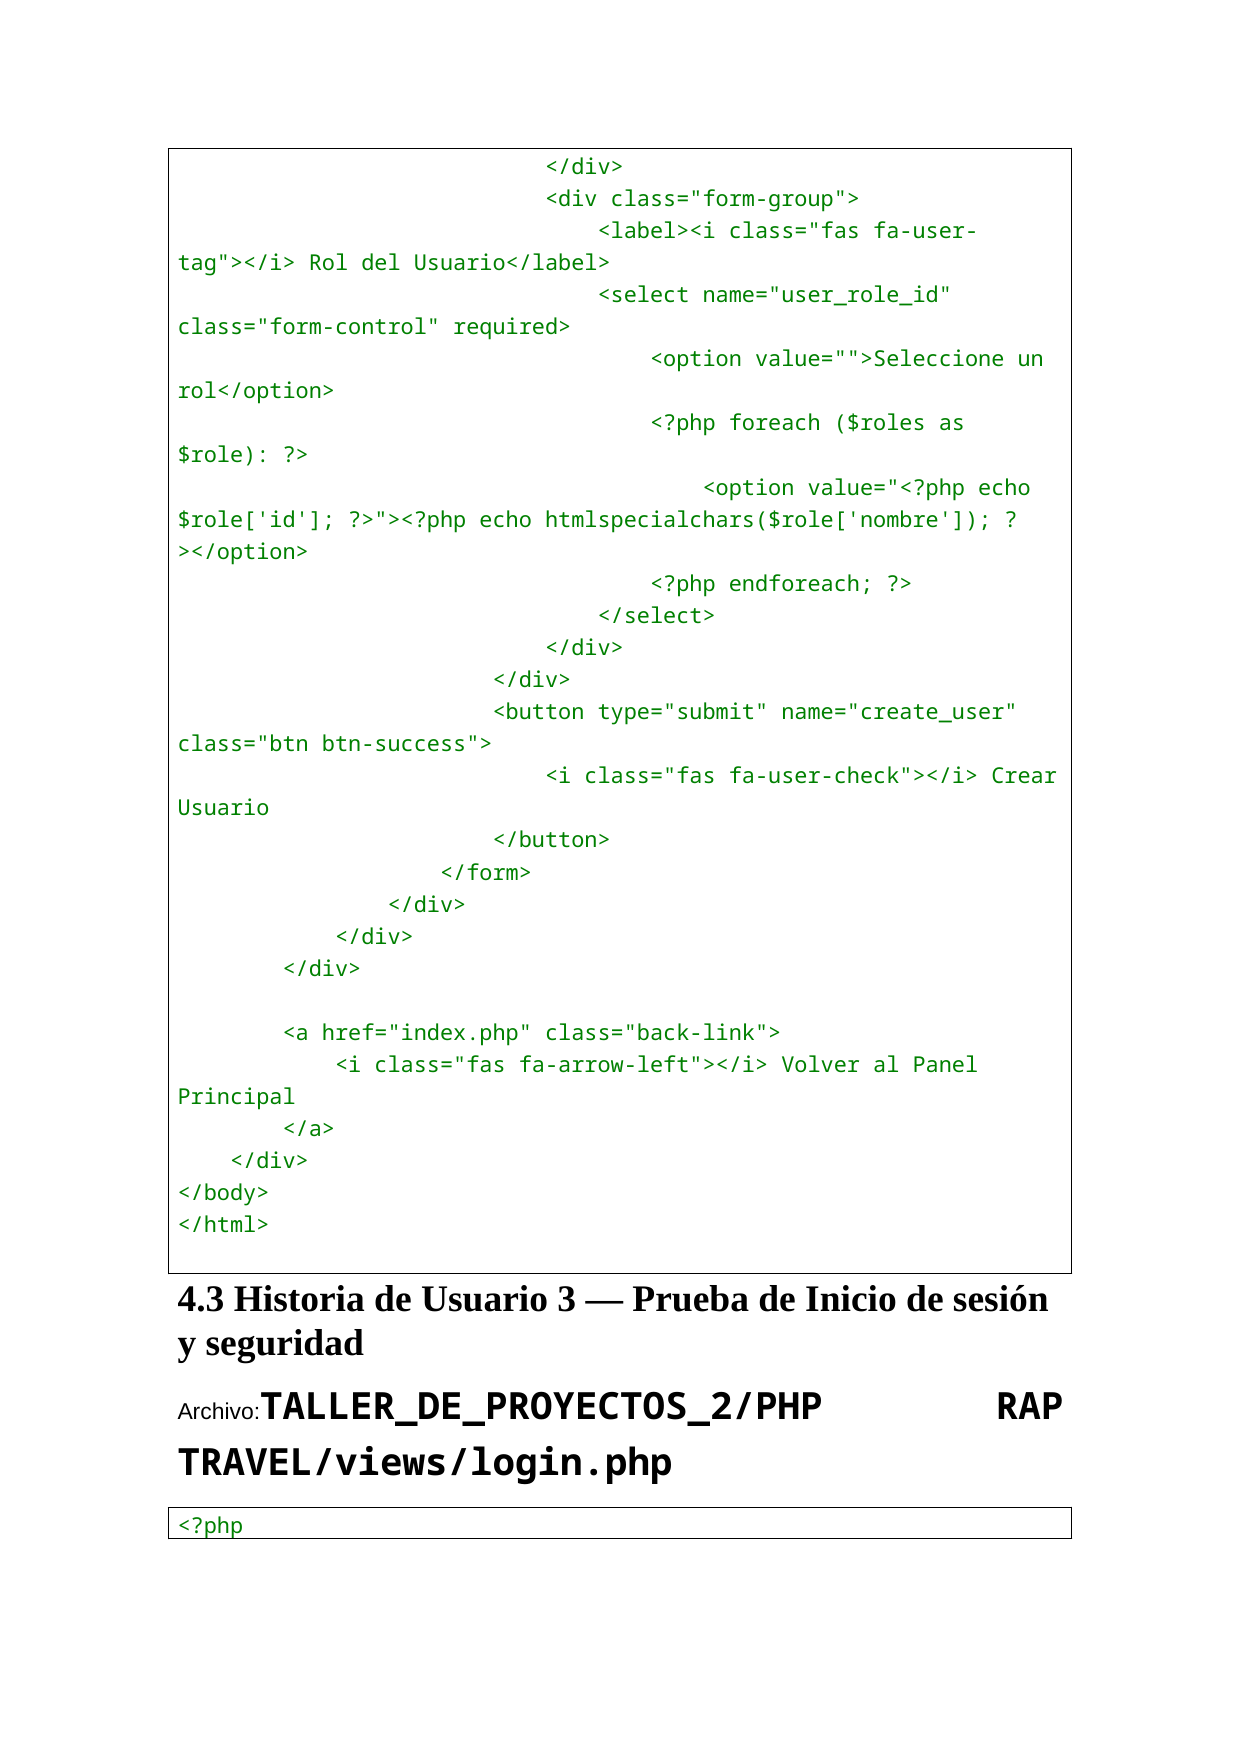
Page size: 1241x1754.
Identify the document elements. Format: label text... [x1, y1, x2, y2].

text </div> [169, 886, 1071, 918]
text <i class="fas fa-arrow-left"></i> Volver al Panel Principal [169, 1046, 1071, 1110]
text </select> [169, 597, 1071, 629]
text <button type="submit" name="create_user" class="btn btn-success"> [169, 693, 1071, 757]
text <?php foreach ($roles as $role): ?> [169, 404, 1071, 468]
text </a> [169, 1110, 1071, 1142]
text </button> [169, 821, 1071, 853]
text </div> [169, 661, 1071, 693]
text <a href="index.php" class="back-link"> [169, 1014, 1071, 1046]
text <select name="user_role_id" class="form-control" required> [169, 276, 1071, 340]
text <option value="">Seleccione un rol</option> [169, 340, 1071, 404]
text </div> [169, 918, 1071, 950]
text </div> [169, 1142, 1071, 1174]
text <i class="fas fa-user-check"></i> Crear Usuario [169, 757, 1071, 821]
text <option value="<?php echo $role['id']; ?>"><?php echo htmlspecialchars($role['nombre']); ?></option> [169, 468, 1071, 565]
text <?php endforeach; ?> [169, 565, 1071, 597]
text </div> [169, 950, 1071, 982]
text </form> [169, 853, 1071, 886]
text </div> [169, 629, 1071, 661]
text Archivo:TALLER_DE_PROYECTOS_2/PHP RAP TRAVEL/views/login.php [177, 1380, 1063, 1486]
text </html> [169, 1206, 1071, 1238]
text <label><i class="fas fa-user-tag"></i> Rol del Usuario</label> [169, 212, 1071, 276]
text </body> [169, 1174, 1071, 1206]
subtitle 4.3 Historia de Usuario 3 — Prueba de Inicio de sesión y seguridad [177, 1277, 1063, 1363]
text <?php [169, 1508, 1071, 1538]
text </div> [169, 149, 1071, 180]
text <div class="form-group"> [169, 180, 1071, 212]
